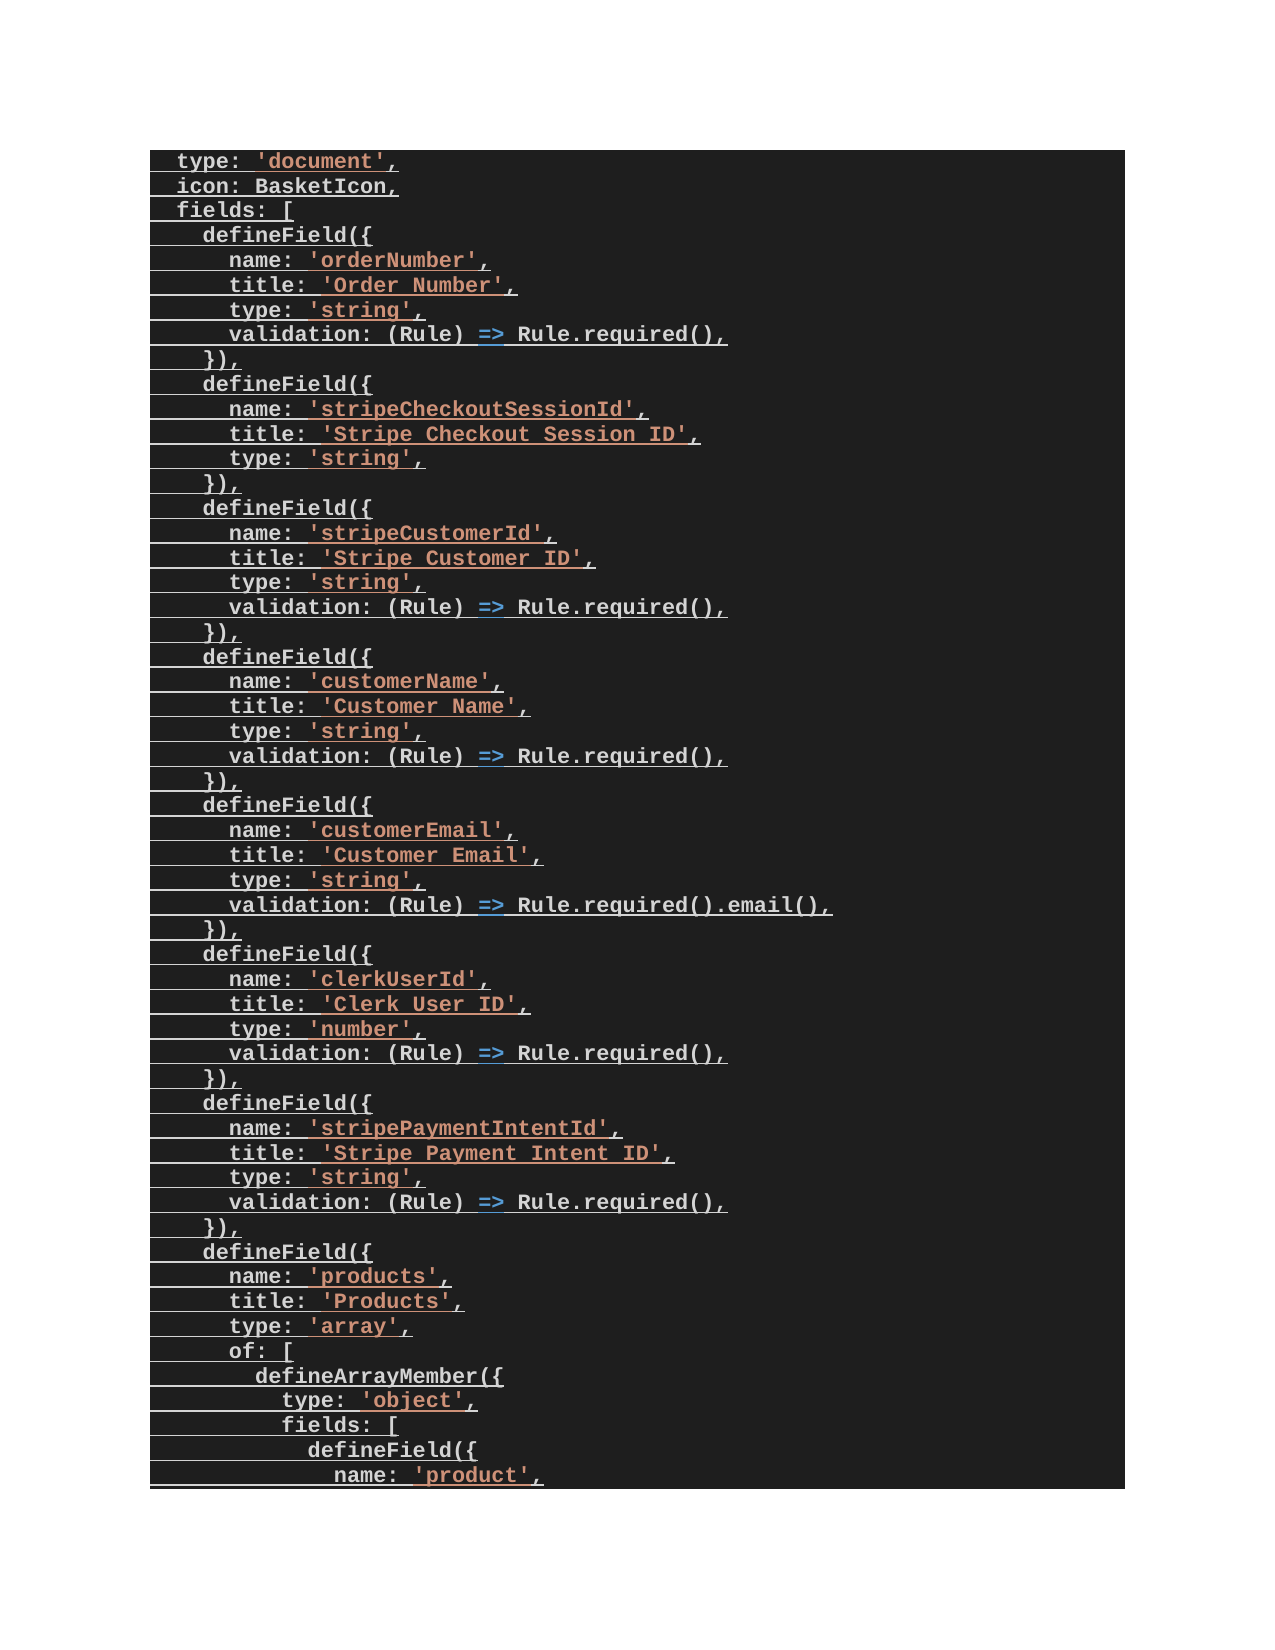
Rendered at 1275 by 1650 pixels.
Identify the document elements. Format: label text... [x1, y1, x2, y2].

text validation: (Rule) => Rule.required().email(), [150, 894, 1125, 918]
text }), [150, 621, 1125, 646]
text defineField({ [150, 1439, 1125, 1464]
text title: 'Stripe Customer ID', [150, 547, 1125, 571]
text type: 'string', [150, 447, 1125, 472]
text type: 'string', [150, 1166, 1125, 1191]
text }), [150, 472, 1125, 497]
text type: 'string', [150, 720, 1125, 745]
text type: 'array', [150, 1315, 1125, 1340]
text title: 'Stripe Checkout Session ID', [150, 423, 1125, 447]
text title: 'Stripe Payment Intent ID', [150, 1142, 1125, 1166]
text type: 'string', [150, 299, 1125, 323]
text title: 'Products', [150, 1290, 1125, 1315]
text defineArrayMember({ [150, 1365, 1125, 1389]
text title: 'Customer Email', [150, 844, 1125, 869]
text name: 'stripeCustomerId', [150, 522, 1125, 547]
text title: 'Clerk User ID', [150, 993, 1125, 1018]
text type: 'string', [150, 571, 1125, 596]
text validation: (Rule) => Rule.required(), [150, 1042, 1125, 1067]
text validation: (Rule) => Rule.required(), [150, 745, 1125, 770]
text }), [150, 1216, 1125, 1241]
text validation: (Rule) => Rule.required(), [150, 596, 1125, 621]
text name: 'stripePaymentIntentId', [150, 1117, 1125, 1142]
text defineField({ [150, 373, 1125, 398]
text defineField({ [150, 224, 1125, 249]
text fields: [ [150, 1414, 1125, 1439]
text of: [ [150, 1340, 1125, 1365]
text name: 'product', [150, 1464, 1125, 1489]
text defineField({ [150, 1241, 1125, 1266]
text icon: BasketIcon, [150, 175, 1125, 199]
text defineField({ [150, 646, 1125, 671]
text name: 'customerName', [150, 671, 1125, 695]
text type: 'document', [150, 150, 1125, 175]
text defineField({ [150, 943, 1125, 968]
text }), [150, 770, 1125, 794]
text name: 'stripeCheckoutSessionId', [150, 398, 1125, 423]
text defineField({ [150, 497, 1125, 522]
text }), [150, 1067, 1125, 1092]
text name: 'clerkUserId', [150, 968, 1125, 993]
text name: 'orderNumber', [150, 249, 1125, 274]
text type: 'string', [150, 869, 1125, 894]
text title: 'Customer Name', [150, 695, 1125, 720]
text }), [150, 918, 1125, 943]
text }), [150, 348, 1125, 373]
text validation: (Rule) => Rule.required(), [150, 1191, 1125, 1216]
text fields: [ [150, 199, 1125, 224]
text defineField({ [150, 1092, 1125, 1117]
text name: 'customerEmail', [150, 819, 1125, 844]
text defineField({ [150, 794, 1125, 819]
text type: 'number', [150, 1018, 1125, 1042]
text title: 'Order Number', [150, 274, 1125, 299]
text validation: (Rule) => Rule.required(), [150, 323, 1125, 348]
text type: 'object', [150, 1389, 1125, 1414]
text name: 'products', [150, 1266, 1125, 1290]
